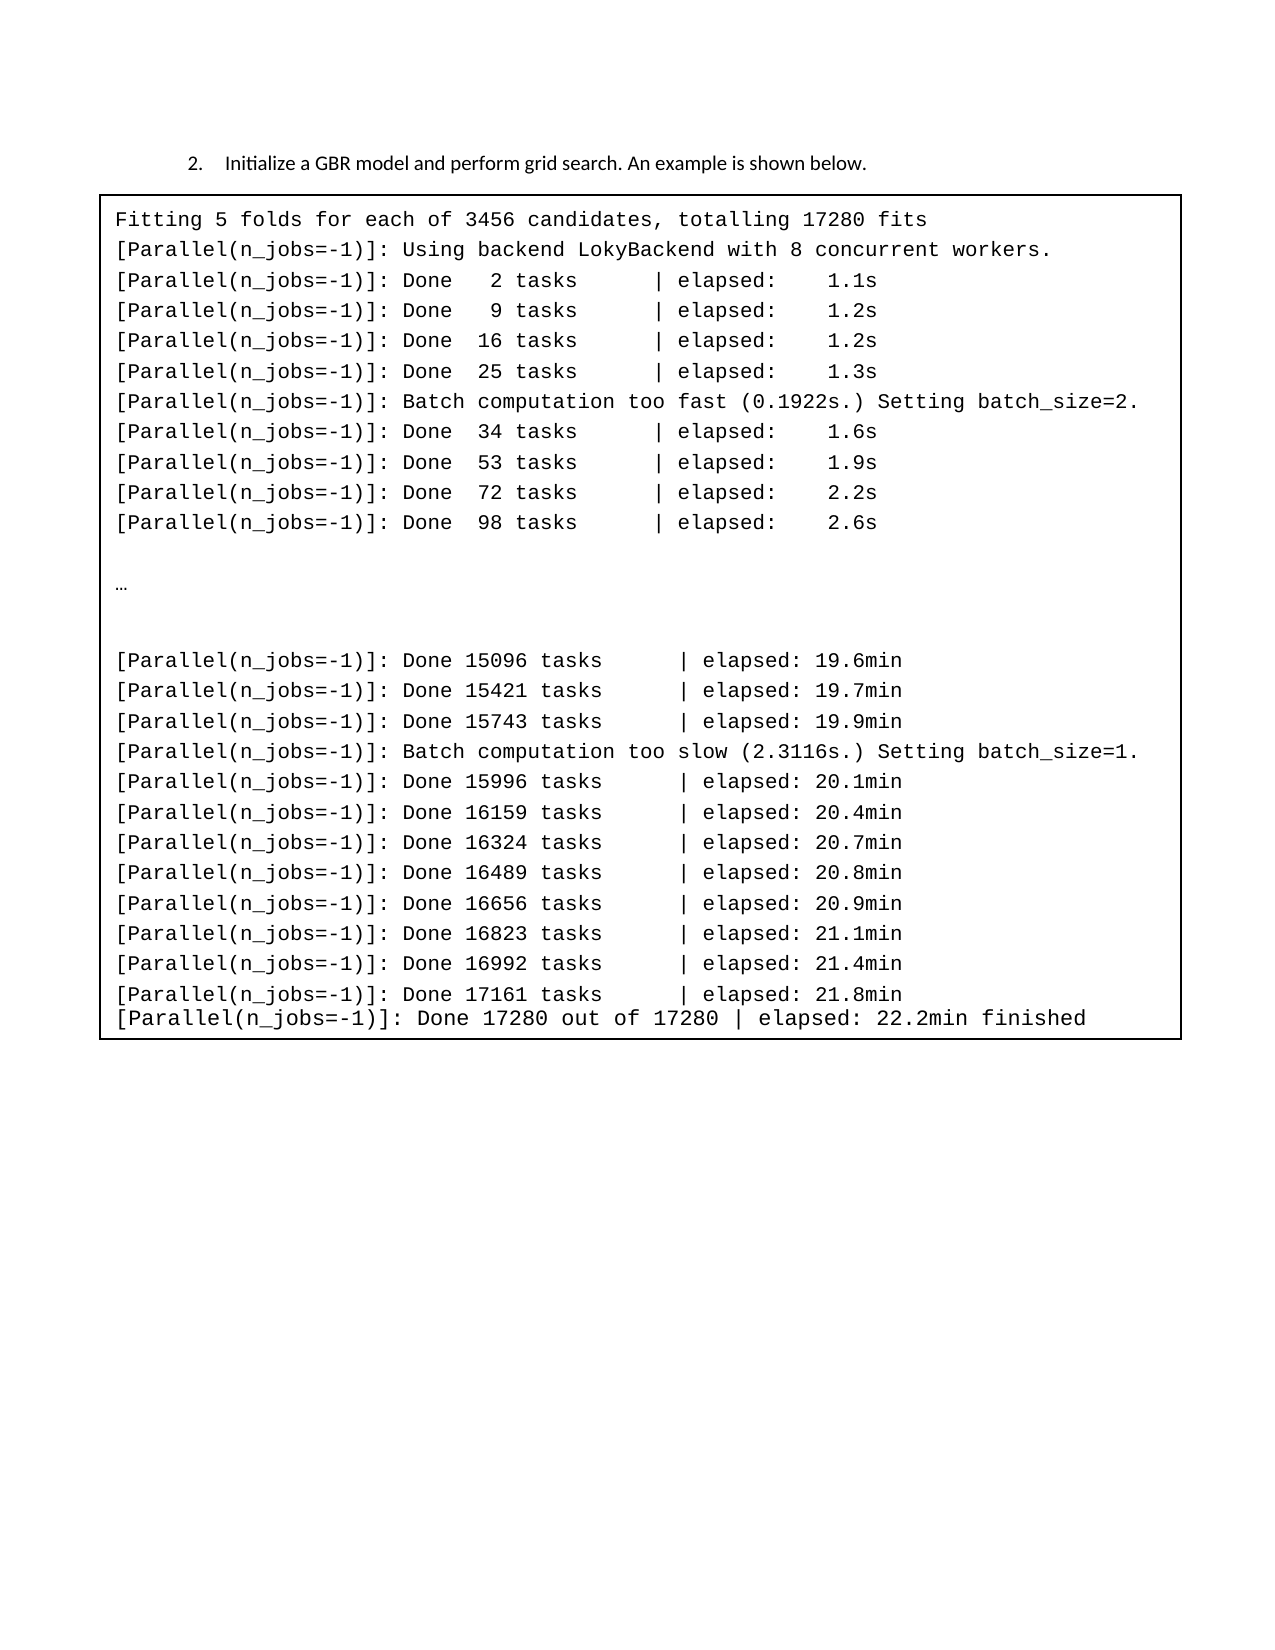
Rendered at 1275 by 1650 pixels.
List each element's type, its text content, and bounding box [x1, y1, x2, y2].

list Initialize a GBR model and perform grid search. An example is shown below. [187, 150, 1125, 175]
